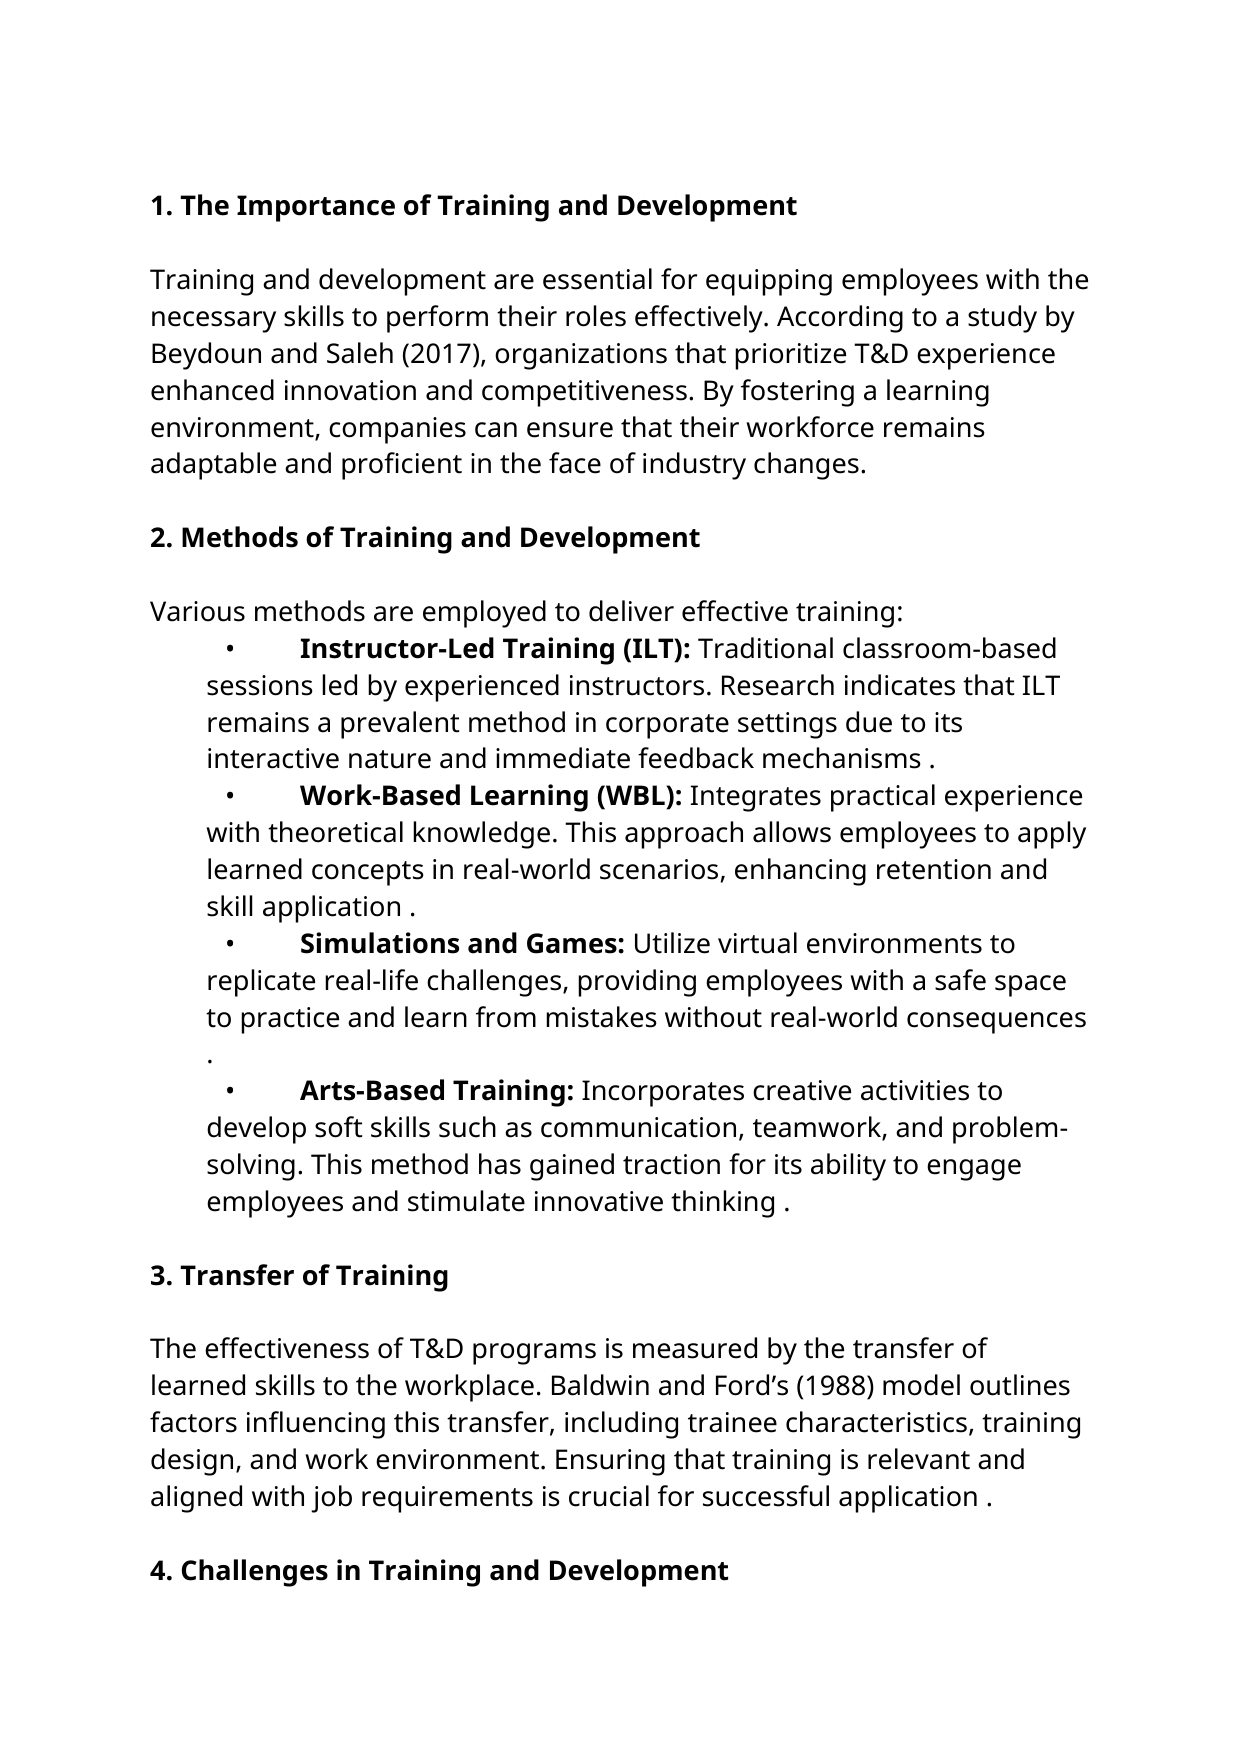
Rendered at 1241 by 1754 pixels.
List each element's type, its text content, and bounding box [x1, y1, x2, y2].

text • Simulations and Games: Utilize virtual environments to replicate real-life challenges, providing employees with a safe space to practice and learn from mistakes without real-world consequences . [206, 924, 1090, 1072]
text 4. Challenges in Training and Development [150, 1551, 1090, 1588]
text Training and development are essential for equipping employees with the necessary skills to perform their roles effectively. According to a study by Beydoun and Saleh (2017), organizations that prioritize T&D experience enhanced innovation and competitiveness. By fostering a learning environment, companies can ensure that their workforce remains adaptable and proficient in the face of industry changes. [150, 261, 1090, 482]
text 3. Transfer of Training [150, 1256, 1090, 1293]
text Various methods are employed to deliver effective training: [150, 592, 1090, 629]
text • Arts-Based Training: Incorporates creative activities to develop soft skills such as communication, teamwork, and problem-solving. This method has gained traction for its ability to engage employees and stimulate innovative thinking . [206, 1072, 1090, 1219]
text • Work-Based Learning (WBL): Integrates practical experience with theoretical knowledge. This approach allows employees to apply learned concepts in real-world scenarios, enhancing retention and skill application . [206, 777, 1090, 924]
text 1. The Importance of Training and Development [150, 187, 1090, 224]
text • Instructor-Led Training (ILT): Traditional classroom-based sessions led by experienced instructors. Research indicates that ILT remains a prevalent method in corporate settings due to its interactive nature and immediate feedback mechanisms . [206, 629, 1090, 777]
text 2. Methods of Training and Development [150, 519, 1090, 556]
text The effectiveness of T&D programs is measured by the transfer of learned skills to the workplace. Baldwin and Ford’s (1988) model outlines factors influencing this transfer, including trainee characteristics, training design, and work environment. Ensuring that training is relevant and aligned with job requirements is crucial for successful application . [150, 1330, 1090, 1514]
